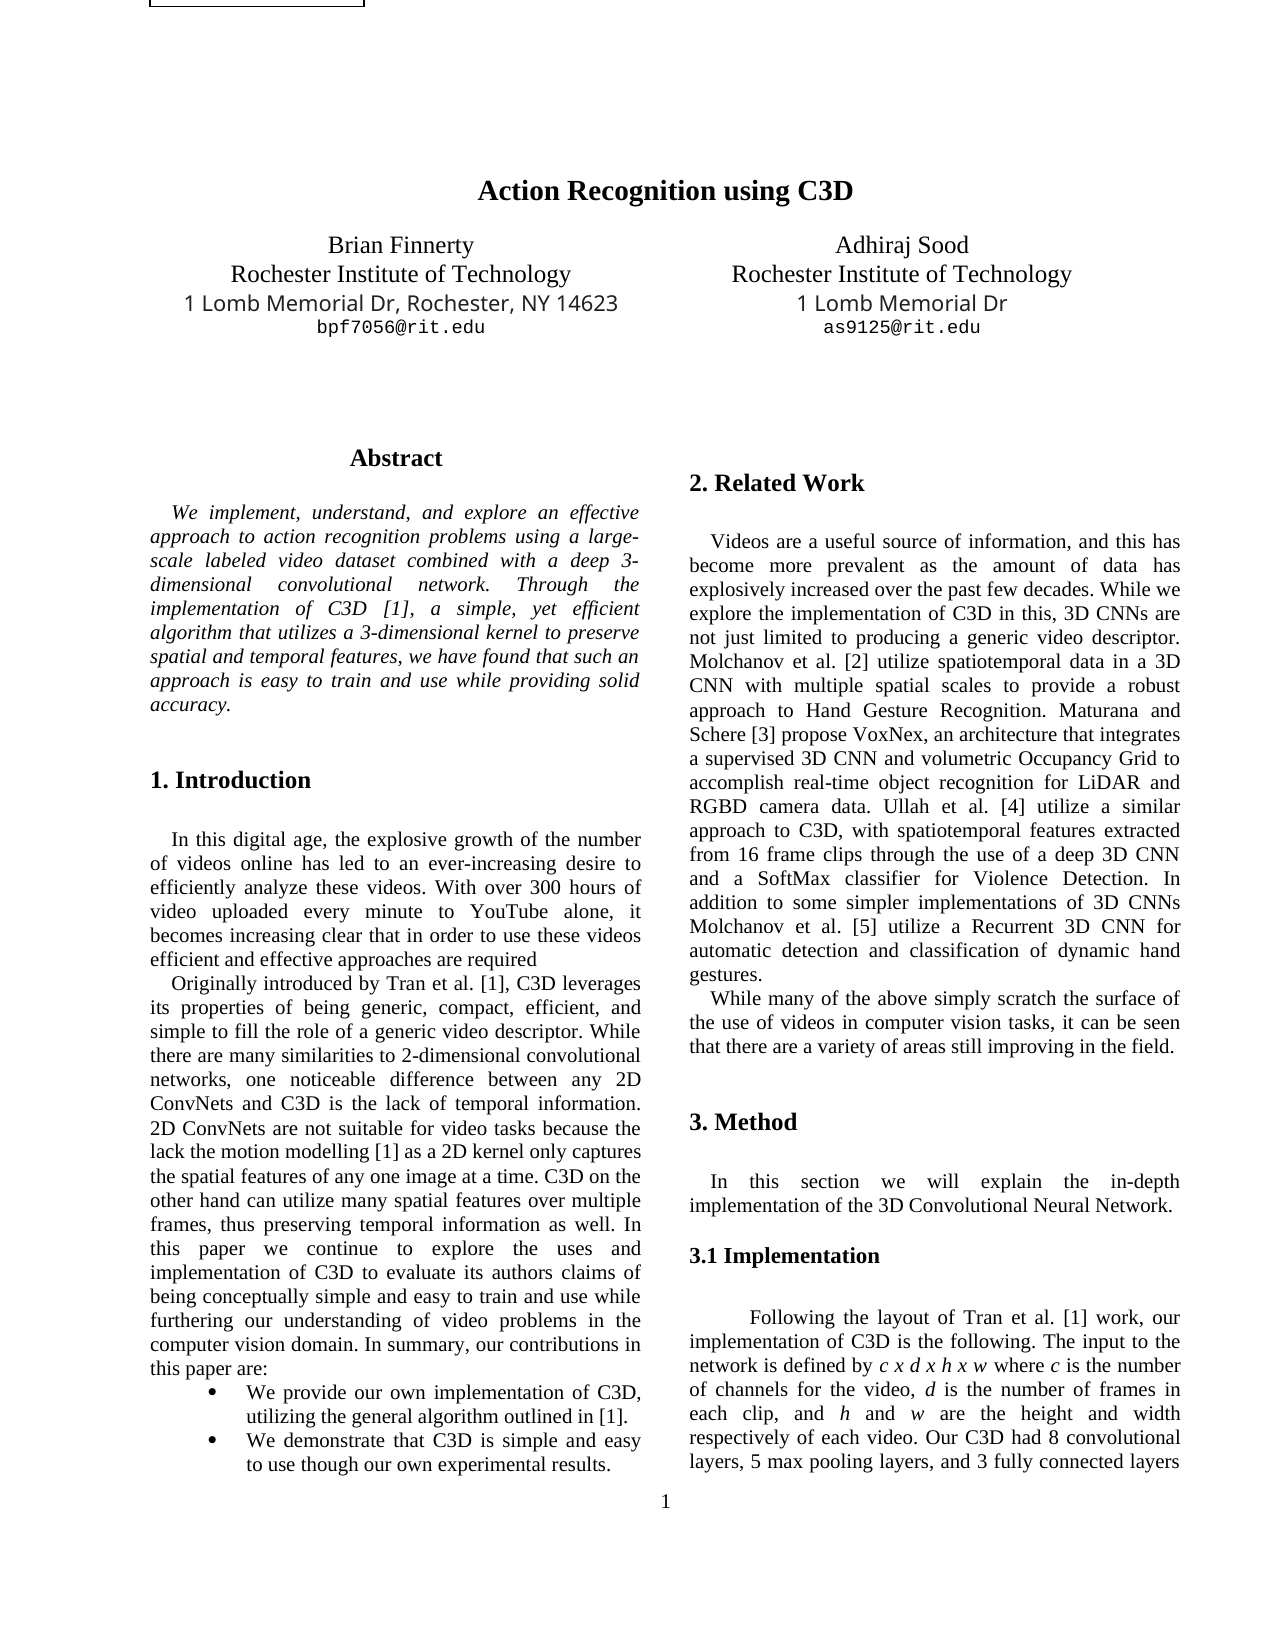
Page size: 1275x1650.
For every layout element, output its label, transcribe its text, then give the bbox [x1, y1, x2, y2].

text In this section we will explain the in-depth implementation of the 3D Convolutional Neural Network. [689, 1169, 1181, 1217]
text Videos are a useful source of information, and this has become more prevalent as the amount of data has explosively increased over the past few decades. While we explore the implementation of C3D in this, 3D CNNs are not just limited to producing a generic video descriptor. Molchanov et al. [2] utilize spatiotemporal data in a 3D CNN with multiple spatial scales to provide a robust approach to Hand Gesture Recognition. Maturana and Schere [3] propose VoxNex, an architecture that integrates a supervised 3D CNN and volumetric Occupancy Grid to accomplish real-time object recognition for LiDAR and RGBD camera data. Ullah et al. [4] utilize a similar approach to C3D, with spatiotemporal features extracted from 16 frame clips through the use of a deep 3D CNN and a SoftMax classifier for Violence Detection. In addition to some simpler implementations of 3D CNNs Molchanov et al. [5] utilize a Recurrent 3D CNN for automatic detection and classification of dynamic hand gestures. [689, 529, 1181, 986]
list We demonstrate that C3D is simple and easy to use though our own experimental results. [209, 1428, 642, 1476]
text While many of the above simply scratch the surface of the use of videos in computer vision tasks, it can be seen that there are a variety of areas still improving in the field. [689, 986, 1181, 1058]
subtitle 3. Method [689, 1107, 1181, 1136]
subtitle 2. Related Work [689, 468, 1181, 497]
text In this digital age, the explosive growth of the number of videos online has led to an ever-increasing desire to efficiently analyze these videos. With over 300 hours of video uploaded every minute to YouTube alone, it becomes increasing clear that in order to use these videos efficient and effective approaches are required [150, 827, 642, 971]
subtitle 1. Introduction [150, 766, 642, 794]
list We provide our own implementation of C3D, utilizing the general algorithm outlined in [1]. [209, 1380, 642, 1428]
text Abstract [150, 443, 642, 472]
text We implement, understand, and explore an effective approach to action recognition problems using a large-scale labeled video dataset combined with a deep 3-dimensional convolutional network. Through the implementation of C3D [1], a simple, yet efficient algorithm that utilizes a 3-dimensional kernel to preserve spatial and temporal features, we have found that such an approach is easy to train and use while providing solid accuracy. [150, 500, 642, 716]
subtitle 3.1 Implementation [689, 1242, 1181, 1268]
text Originally introduced by Tran et al. [1], C3D leverages its properties of being generic, compact, efficient, and simple to fill the role of a generic video descriptor. While there are many similarities to 2-dimensional convolutional networks, one noticeable difference between any 2D ConvNets and C3D is the lack of temporal information. 2D ConvNets are not suitable for video tasks because the lack the motion modelling [1] as a 2D kernel only captures the spatial features of any one image at a time. C3D on the other hand can utilize many spatial features over multiple frames, thus preserving temporal information as well. In this paper we continue to explore the uses and implementation of C3D to evaluate its authors claims of being conceptually simple and easy to train and use while furthering our understanding of video problems in the computer vision domain. In summary, our contributions in this paper are: [150, 971, 642, 1380]
